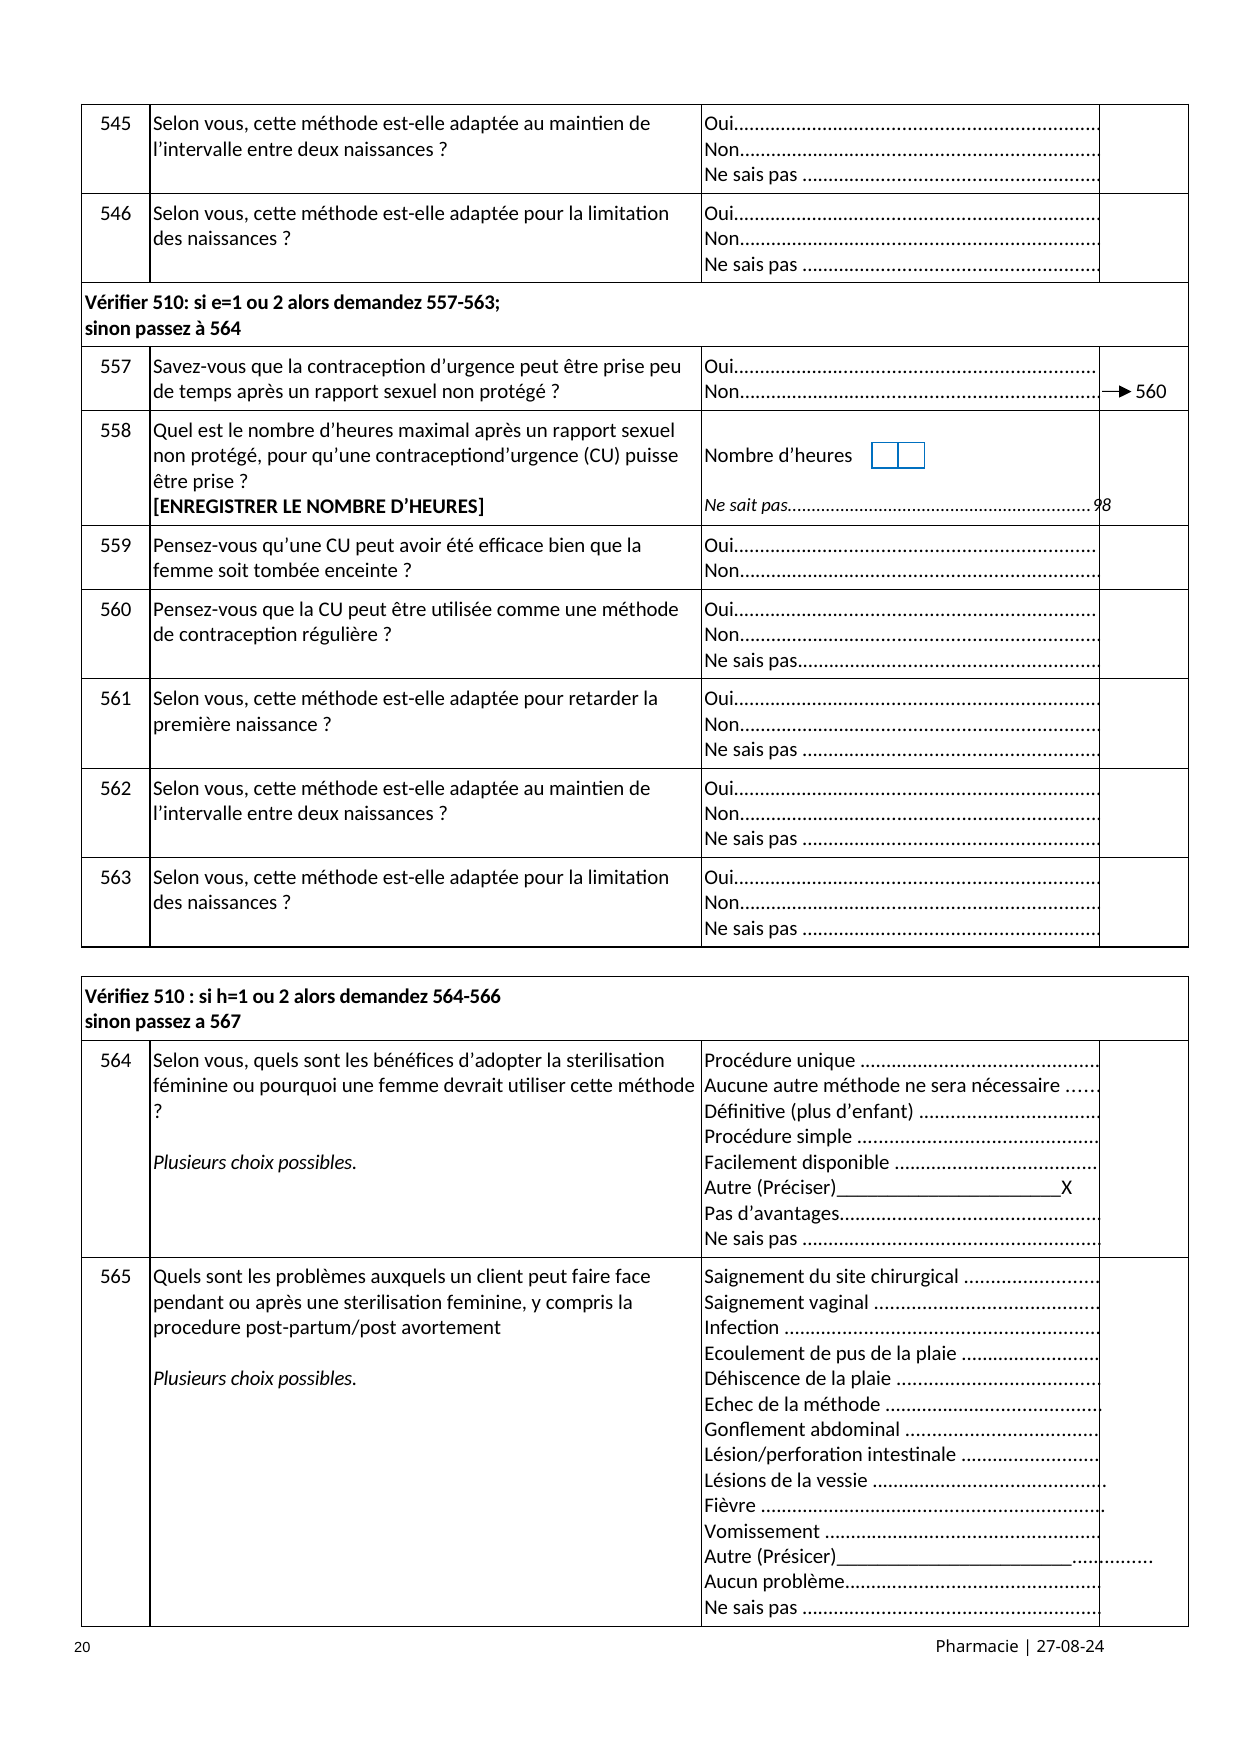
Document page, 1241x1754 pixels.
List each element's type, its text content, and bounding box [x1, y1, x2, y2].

table_cell 562 [82, 769, 149, 857]
table_cell Selon vous, quels sont les bénéfices d’adopter la sterilisation féminine ou pourquoi une femme devrait utiliser cette méthode ? Plusieurs choix possibles. [151, 1041, 701, 1257]
table_cell Selon vous, cette méthode est-elle adaptée pour retarder la première naissance ? [151, 679, 701, 768]
table_cell 560 [1100, 347, 1188, 410]
table_cell [1100, 194, 1188, 282]
table_cell Pensez-vous que la CU peut être utilisée comme une méthode de contraception régulière ? [151, 590, 701, 678]
table_cell Procédure unique A Aucune autre méthode ne sera nécessaire B Définitive (plus d’enfant) C Procédure simple D Facilement disponible E Autre (Préciser) X Pas d’avantages Y Ne sais pas Z [702, 1041, 1099, 1257]
table_cell Oui 1 Non 2 Ne sais pas 8 [702, 194, 1099, 282]
table_cell 563 [82, 858, 149, 946]
table_cell Selon vous, cette méthode est-elle adaptée au maintien de l’intervalle entre deux naissances ? [151, 105, 701, 193]
table_cell 564 [82, 1041, 149, 1257]
table_header Vérifiez 510 : si h=1 ou 2 alors demandez 564-566 sinon passez a 567 [82, 977, 1188, 1040]
table_cell Selon vous, cette méthode est-elle adaptée pour la limitation des naissances ? [151, 858, 701, 946]
table_cell [1100, 858, 1188, 946]
table_cell 565 [82, 1258, 149, 1626]
table_cell [1100, 679, 1188, 768]
table_cell Oui 1 Non 2 [702, 347, 1099, 410]
table_cell 559 [82, 526, 149, 589]
table_cell [1100, 1041, 1188, 1257]
table_cell [1100, 1258, 1188, 1626]
table_cell 545 [82, 105, 149, 193]
table_cell [1100, 590, 1188, 678]
table_cell Vérifier 510: si e=1 ou 2 alors demandez 557-563; sinon passez à 564 [82, 283, 1188, 346]
table_cell 558 [82, 411, 149, 525]
table_cell [1100, 411, 1188, 525]
table_cell Saignement du site chirurgical A Saignement vaginal B Infection C Ecoulement de pus de la plaie D Déhiscence de la plaie E Echec de la méthode F Gonflement abdominal G Lésion/perforation intestinale H Lésions de la vessie I Fièvre J Vomissement K Autre (Présicer) X Aucun problème Y Ne sais pas Z [702, 1258, 1099, 1626]
table_cell 546 [82, 194, 149, 282]
table_cell Oui 1 Non 2 [702, 526, 1099, 589]
table_cell 561 [82, 679, 149, 768]
table_cell Quels sont les problèmes auxquels un client peut faire face pendant ou après une sterilisation feminine, y compris la procedure post-partum/post avortement Plusieurs choix possibles. [151, 1258, 701, 1626]
table_cell Oui 1 Non 2 Ne sais pas 8 [702, 590, 1099, 678]
table_cell Pensez-vous qu’une CU peut avoir été efficace bien que la femme soit tombée enceinte ? [151, 526, 701, 589]
table_cell Quel est le nombre d’heures maximal après un rapport sexuel non protégé, pour qu’une contraceptiond’urgence (CU) puisse être prise ? [ENREGISTRER LE NOMBRE D’HEURES] [151, 411, 701, 525]
table_cell 560 [82, 590, 149, 678]
table_cell [1100, 769, 1188, 857]
table_cell Selon vous, cette méthode est-elle adaptée pour la limitation des naissances ? [151, 194, 701, 282]
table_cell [702, 105, 1099, 193]
table_cell [1100, 526, 1188, 589]
table_cell [1100, 105, 1188, 193]
table_cell Oui 1 Non 2 Ne sais pas 8 [702, 769, 1099, 857]
table_cell 557 [82, 347, 149, 410]
table_cell Nombre d’heures Ne sait pas 98 [702, 411, 1099, 525]
table_cell Oui 1 Non 2 Ne sais pas 8 [702, 858, 1099, 946]
table_cell Savez-vous que la contraception d’urgence peut être prise peu de temps après un rapport sexuel non protégé ? [151, 347, 701, 410]
table_cell Oui 1 Non 2 Ne sais pas 8 [702, 679, 1099, 768]
table_cell Selon vous, cette méthode est-elle adaptée au maintien de l’intervalle entre deux naissances ? [151, 769, 701, 857]
